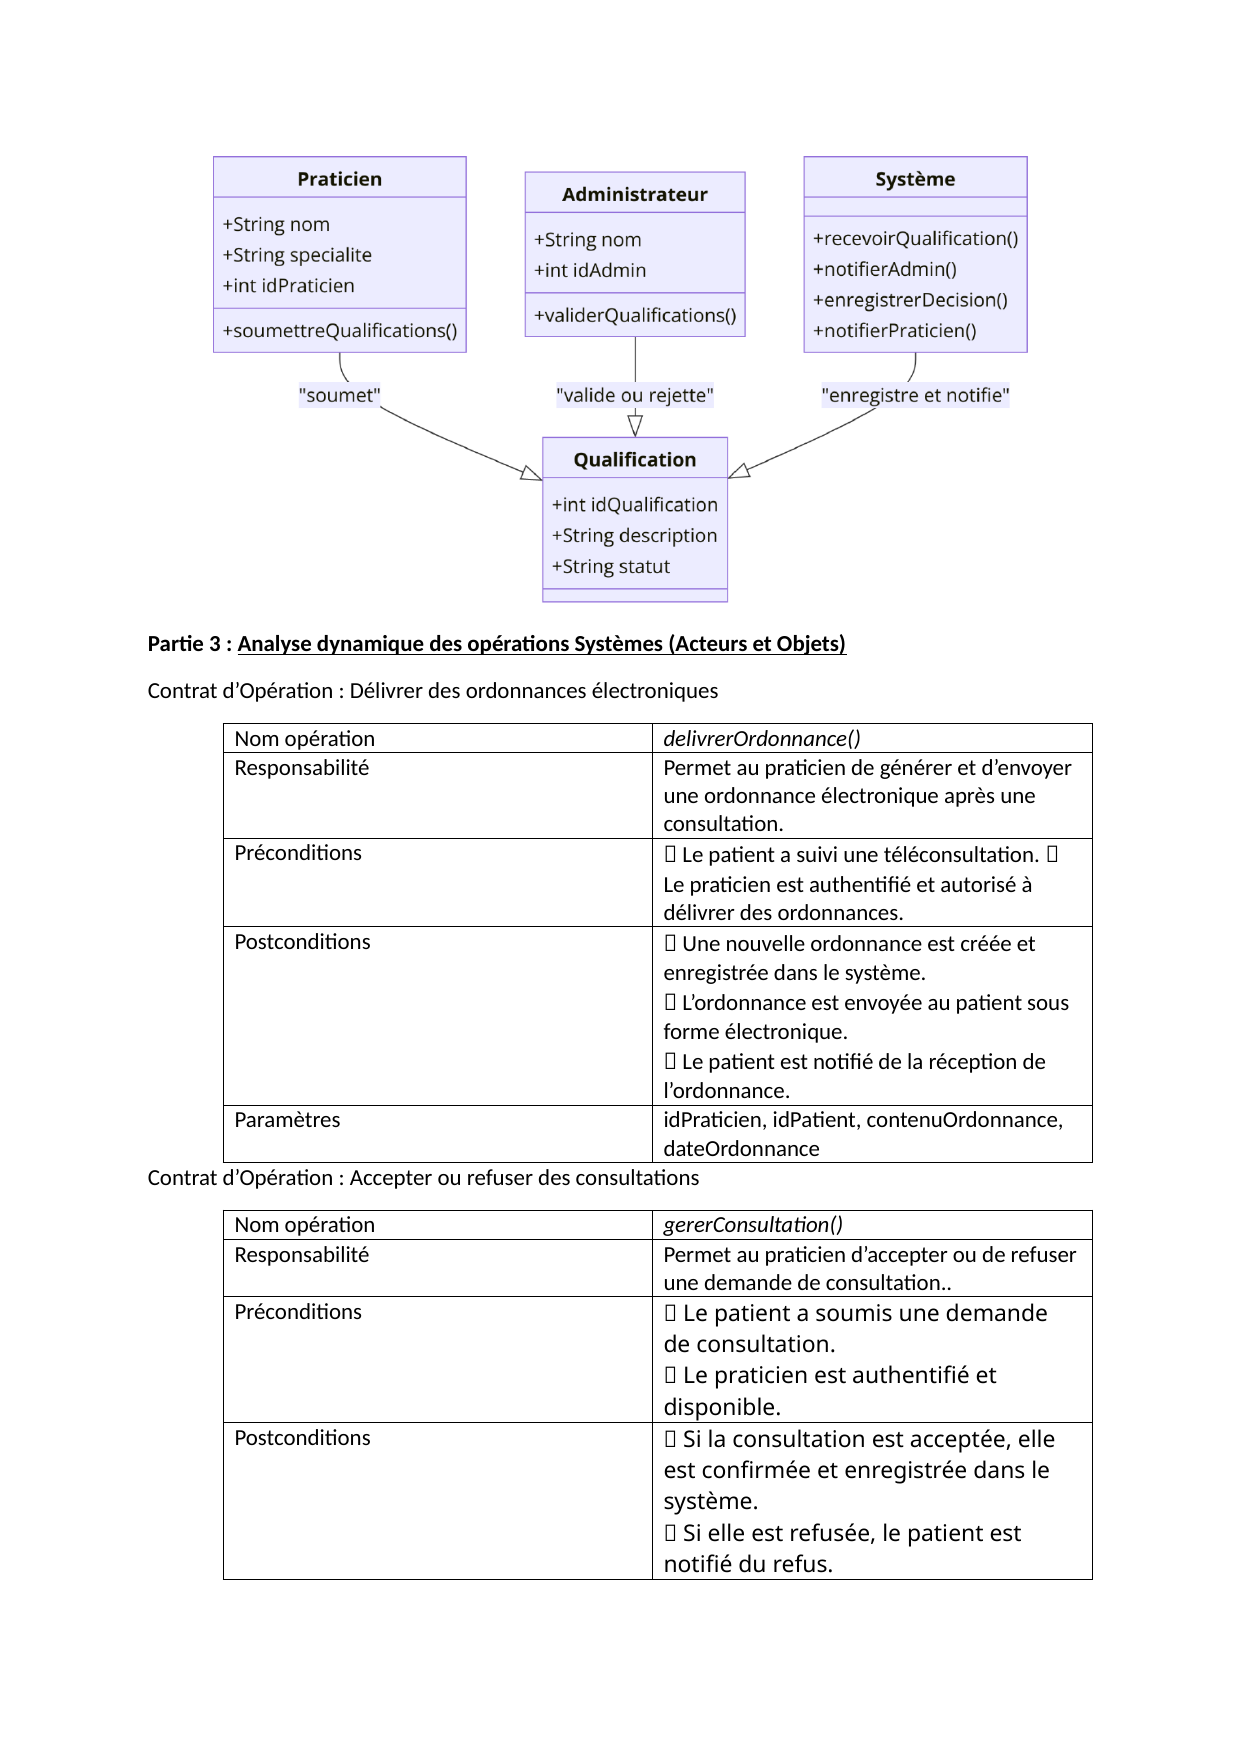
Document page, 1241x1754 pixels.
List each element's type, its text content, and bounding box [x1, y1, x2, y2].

table_cell Responsabilité [224, 753, 652, 837]
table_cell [653, 1423, 1092, 1579]
table_header delivrerOrdonnance() [653, 724, 1092, 752]
table_header gererConsultation() [653, 1211, 1092, 1239]
table_cell 🔹 Le patient a soumis une demande de consultation. 🔹 Le praticien est authentifié et disponible. [653, 1297, 1092, 1422]
table_cell idPraticien, idPatient, contenuOrdonnance, dateOrdonnance [653, 1106, 1092, 1162]
table_cell Permet au praticien d’accepter ou de refuser une demande de consultation.. [653, 1240, 1092, 1296]
table_cell Paramètres [224, 1106, 652, 1162]
text Contrat d’Opération : Accepter ou refuser des consultations [148, 1163, 1093, 1191]
table_cell Préconditions [224, 1297, 652, 1422]
table_cell 🔹 Le patient a suivi une téléconsultation. 🔹 Le praticien est authentifié et autorisé à délivrer des ordonnances. [653, 839, 1092, 926]
table_cell Permet au praticien de générer et d’envoyer une ordonnance électronique après une consultation. [653, 753, 1092, 837]
table_cell Postconditions [224, 927, 652, 1104]
text Contrat d’Opération : Délivrer des ordonnances électroniques [148, 676, 1093, 704]
text Partie 3 : Analyse dynamique des opérations Systèmes (Acteurs et Objets) [148, 629, 1093, 657]
table_cell Responsabilité [224, 1240, 652, 1296]
table_cell 🔹 Une nouvelle ordonnance est créée et enregistrée dans le système. 🔹 L’ordonnance est envoyée au patient sous forme électronique. 🔹 Le patient est notifié de la réception de l’ordonnance. [653, 927, 1092, 1104]
table_cell Préconditions [224, 839, 652, 926]
picture [147, 147, 1093, 611]
table_header Nom opération [224, 1211, 652, 1239]
table_header Nom opération [224, 724, 652, 752]
table_cell Postconditions [224, 1423, 652, 1579]
